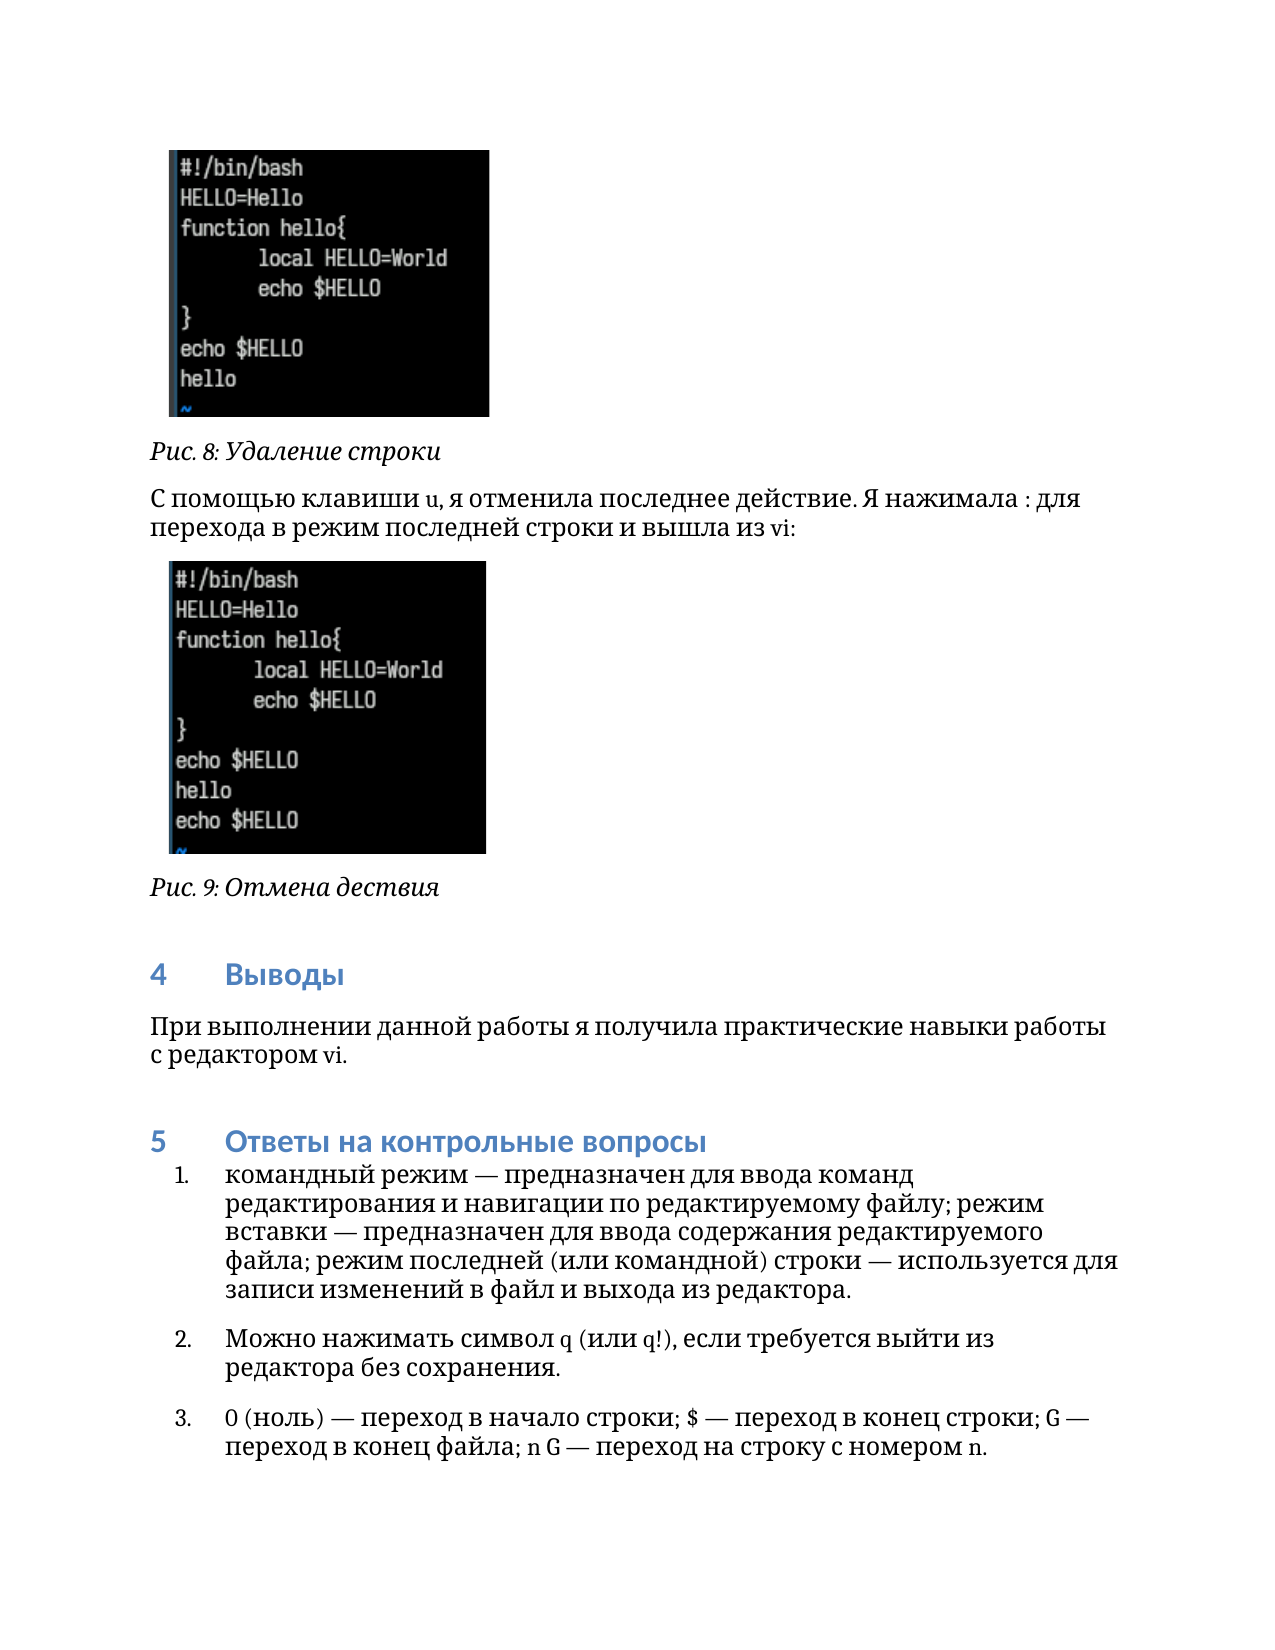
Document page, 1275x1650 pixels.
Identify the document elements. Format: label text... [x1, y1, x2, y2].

picture [168, 561, 487, 854]
text При выполнении данной работы я получила практические навыки работы с редактором vi. [150, 1013, 1125, 1070]
list командный режим — предназначен для ввода команд редактирования и навигации по редактируемому файлу; режим вставки — предназначен для ввода содержания редактируемого файла; режим последней (или командной) строки — используется для записи изменений в файл и выхода из редактора. [175, 1161, 1125, 1304]
text Рис. 8: Удаление строки [150, 438, 1125, 466]
subtitle 4 Выводы [150, 953, 1125, 994]
subtitle 5 Ответы на контрольные вопросы [150, 1120, 1125, 1161]
list Можно нажимать символ q (или q!), если требуется выйти из редактора без сохранения. [175, 1325, 1125, 1383]
text Рис. 9: Отмена дествия [150, 874, 1125, 903]
picture [168, 150, 490, 417]
text С помощью клавиши u, я отменила последнее действие. Я нажимала : для перехода в режим последней строки и вышла из vi: [150, 485, 1125, 543]
list 0 (ноль) — переход в начало строки; $ — переход в конец строки; G — переход в конец файла; n G — переход на строку с номером n. [175, 1404, 1125, 1461]
